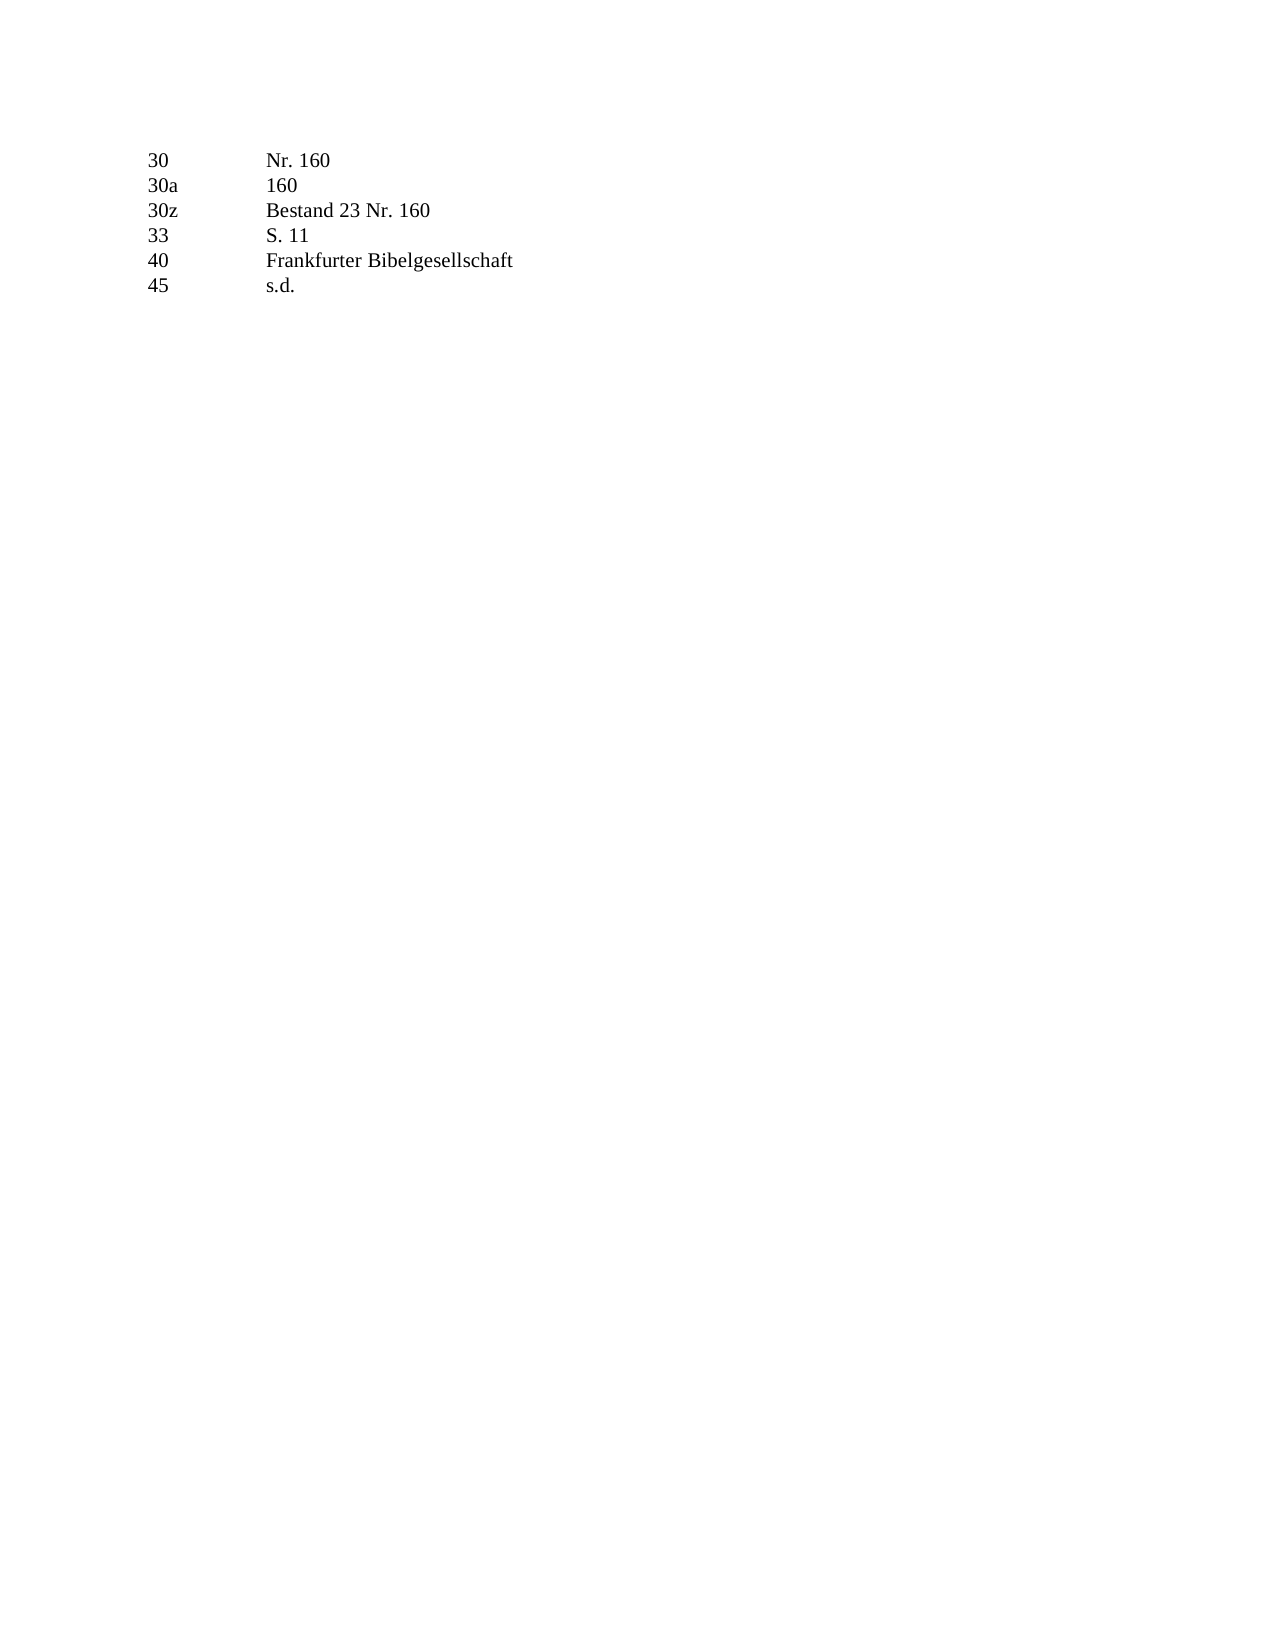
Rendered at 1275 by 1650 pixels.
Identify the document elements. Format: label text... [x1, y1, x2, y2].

text 45 s.d. [148, 273, 1127, 298]
text 33 S. 11 [148, 223, 1127, 248]
text 40 s[2{o[Frankfurt]oer} 1{Bibelgesellschaft}]s [148, 248, 1127, 273]
text 30 Nr. 160 [148, 148, 1127, 173]
text 30a 160 [148, 173, 1127, 198]
text 30z Bestand 23 Nr. 160 [148, 198, 1127, 223]
